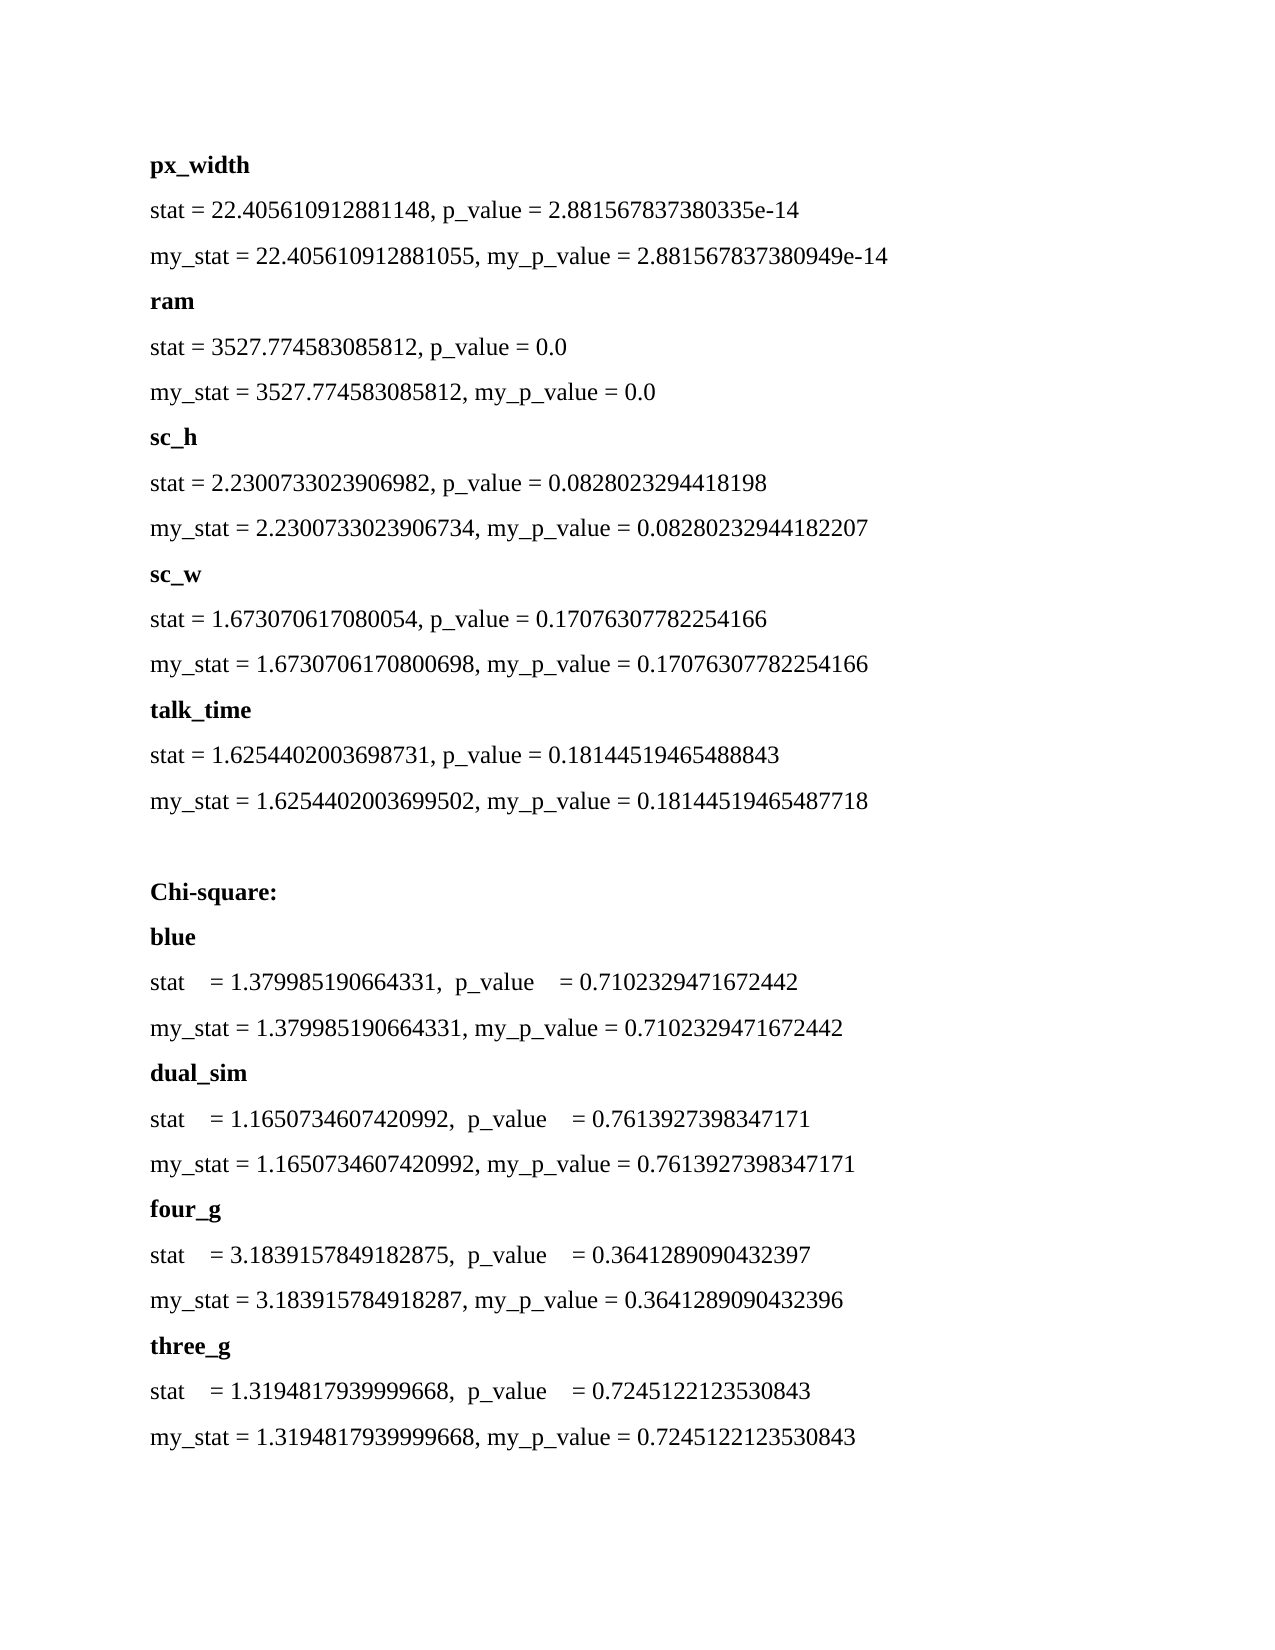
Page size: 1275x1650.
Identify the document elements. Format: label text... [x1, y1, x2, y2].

text my_stat = 22.405610912881055, my_p_value = 2.881567837380949e-14 [150, 241, 1125, 269]
text stat = 3527.774583085812, p_value = 0.0 [150, 332, 1125, 360]
text my_stat = 2.2300733023906734, my_p_value = 0.08280232944182207 [150, 513, 1125, 542]
text my_stat = 1.379985190664331, my_p_value = 0.7102329471672442 [150, 1013, 1125, 1042]
text ram [150, 286, 1125, 315]
text four_g [150, 1194, 1125, 1223]
text stat = 1.6254402003698731, p_value = 0.18144519465488843 [150, 740, 1125, 769]
text stat = 1.1650734607420992, p_value = 0.7613927398347171 [150, 1104, 1125, 1132]
text my_stat = 3.183915784918287, my_p_value = 0.3641289090432396 [150, 1285, 1125, 1314]
text Chi-square: [150, 877, 1125, 905]
text dual_sim [150, 1058, 1125, 1087]
text sc_w [150, 559, 1125, 587]
text my_stat = 3527.774583085812, my_p_value = 0.0 [150, 377, 1125, 406]
text talk_time [150, 695, 1125, 724]
text stat = 3.1839157849182875, p_value = 0.3641289090432397 [150, 1240, 1125, 1269]
text my_stat = 1.3194817939999668, my_p_value = 0.7245122123530843 [150, 1422, 1125, 1450]
text my_stat = 1.1650734607420992, my_p_value = 0.7613927398347171 [150, 1149, 1125, 1178]
text stat = 1.3194817939999668, p_value = 0.7245122123530843 [150, 1376, 1125, 1405]
text stat = 1.673070617080054, p_value = 0.17076307782254166 [150, 604, 1125, 633]
text stat = 1.379985190664331, p_value = 0.7102329471672442 [150, 967, 1125, 996]
text sc_h [150, 422, 1125, 451]
text my_stat = 1.6730706170800698, my_p_value = 0.17076307782254166 [150, 649, 1125, 678]
text stat = 2.2300733023906982, p_value = 0.0828023294418198 [150, 468, 1125, 497]
text stat = 22.405610912881148, p_value = 2.881567837380335e-14 [150, 195, 1125, 224]
text px_width [150, 150, 1125, 179]
text my_stat = 1.6254402003699502, my_p_value = 0.18144519465487718 [150, 786, 1125, 814]
text blue [150, 922, 1125, 951]
text three_g [150, 1331, 1125, 1359]
